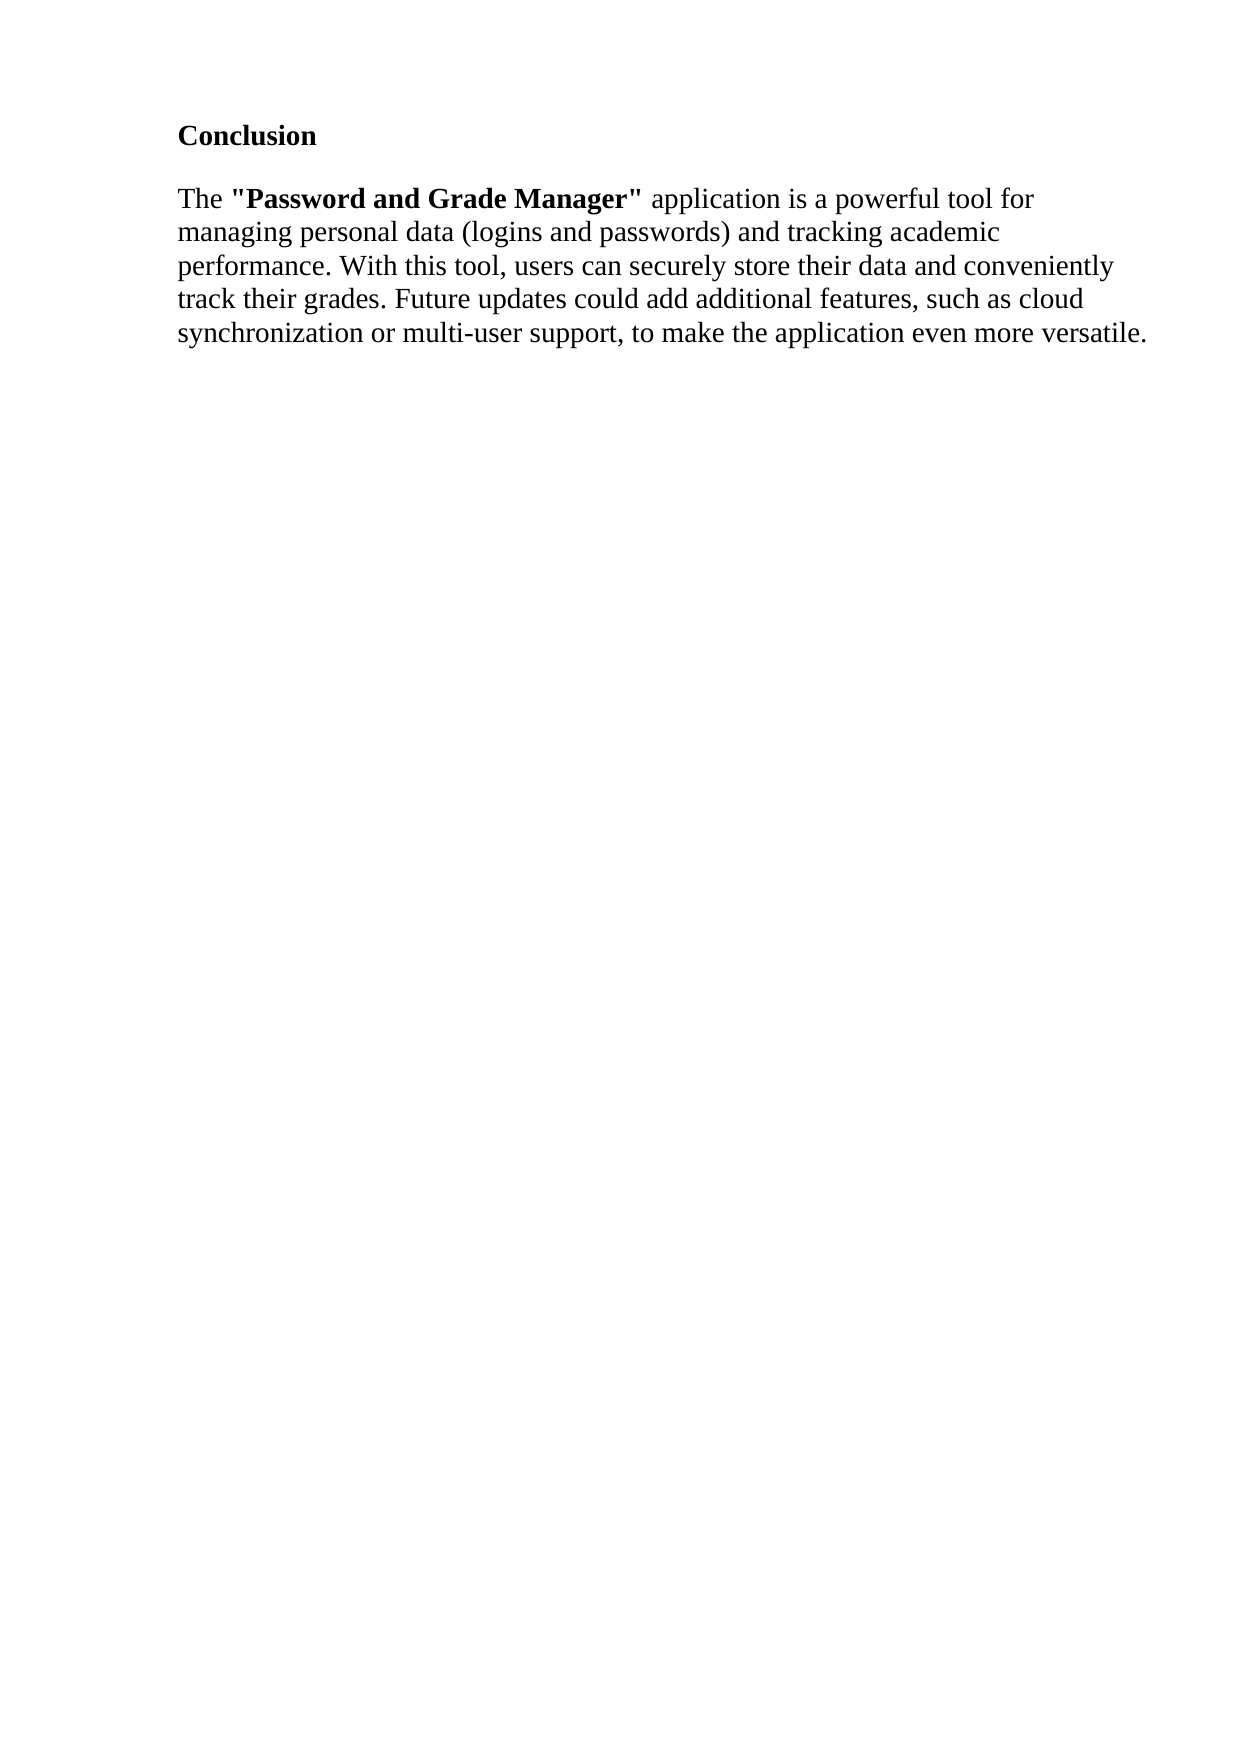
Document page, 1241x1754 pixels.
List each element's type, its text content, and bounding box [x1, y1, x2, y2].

text The "Password and Grade Manager" application is a powerful tool for managing personal data (logins and passwords) and tracking academic performance. With this tool, users can securely store their data and conveniently track their grades. Future updates could add additional features, such as cloud synchronization or multi-user support, to make the application even more versatile. [177, 181, 1152, 348]
text Conclusion [177, 118, 1152, 152]
